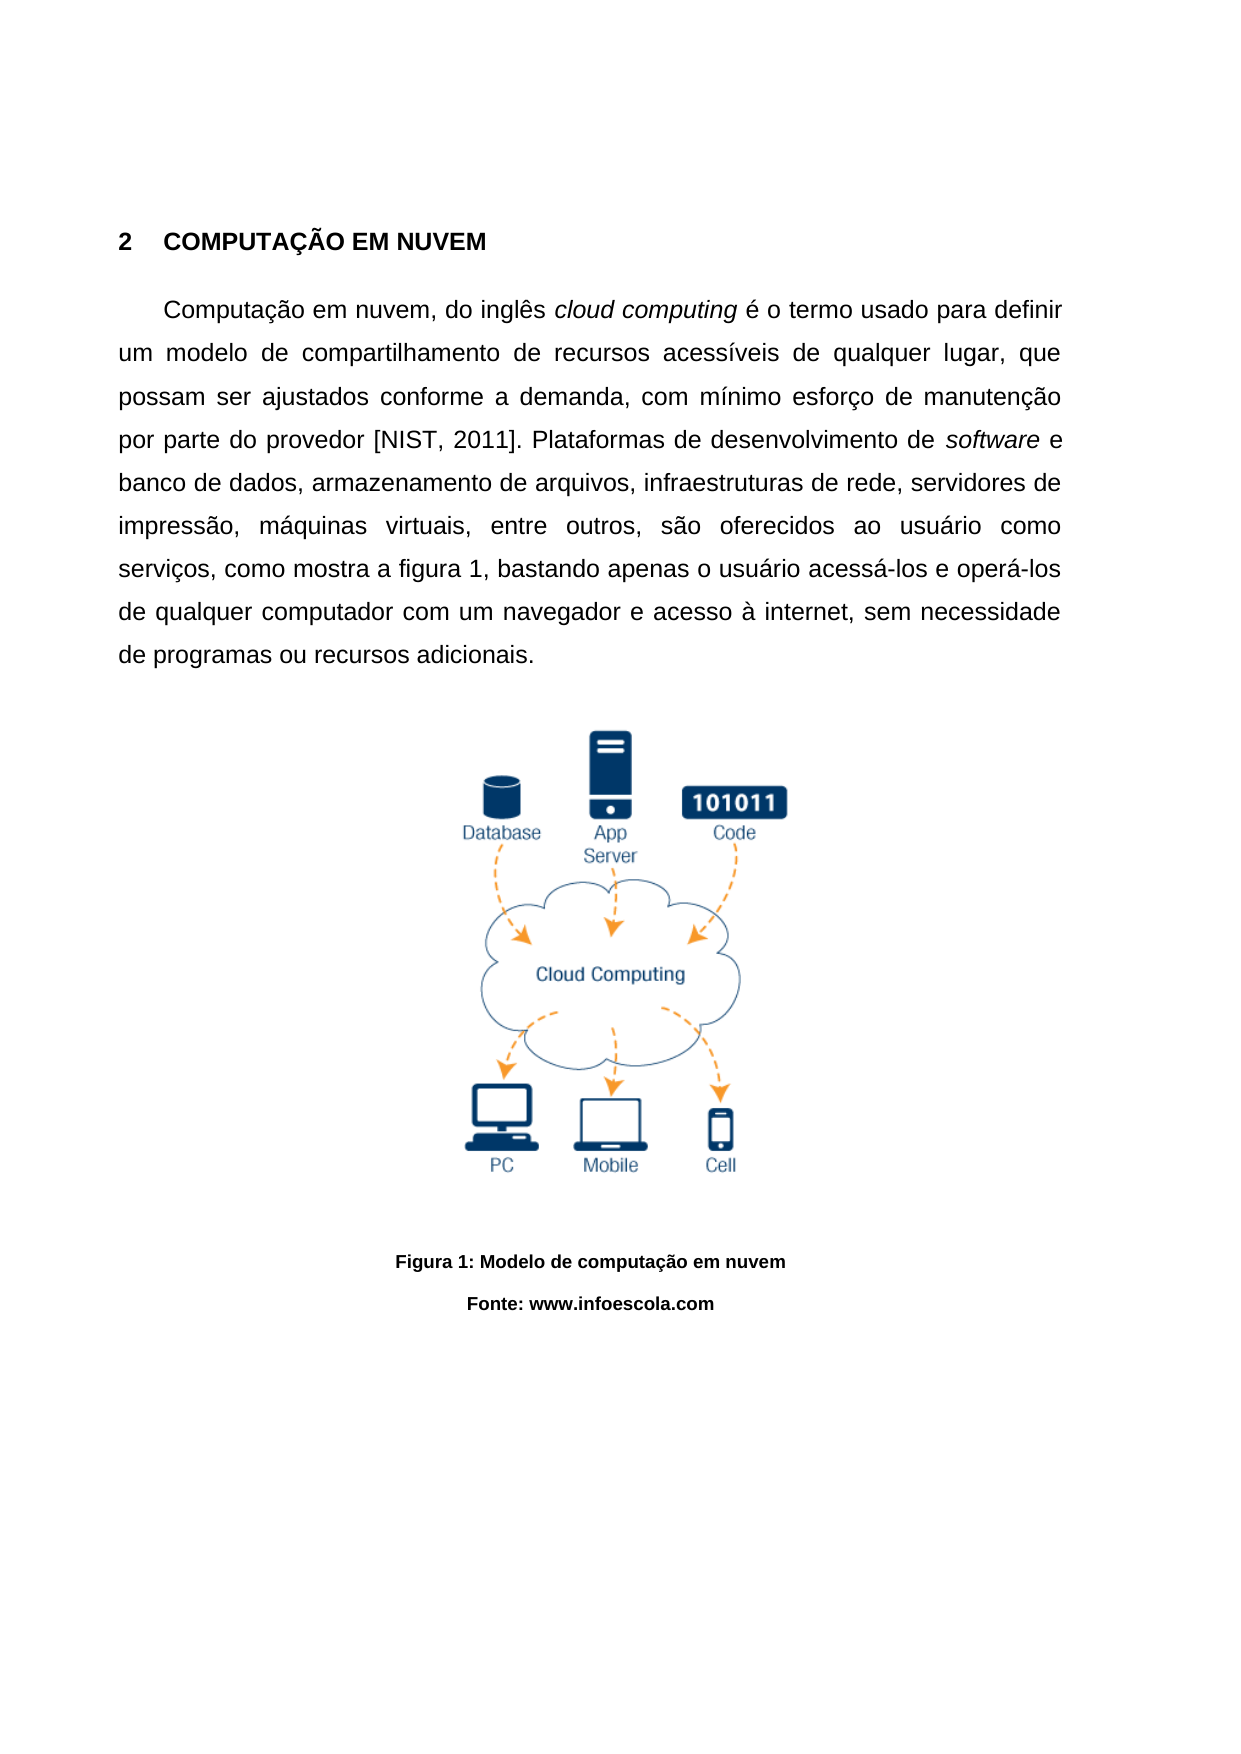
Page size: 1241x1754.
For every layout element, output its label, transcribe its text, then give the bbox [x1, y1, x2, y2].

picture [430, 708, 796, 1211]
text Fonte: www.infoescola.com [118, 1293, 1063, 1314]
text Computação em nuvem, do inglês cloud computing é o termo usado para definir um modelo de compartilhamento de recursos acessíveis de qualquer lugar, que possam ser ajustados conforme a demanda, com mínimo esforço de manutenção por parte do provedor [NIST, 2011]. Plataformas de desenvolvimento de software e banco de dados, armazenamento de arquivos, infraestruturas de rede, servidores de impressão, máquinas virtuais, entre outros, são oferecidos ao usuário como serviços, como mostra a figura 1, bastando apenas o usuário acessá-los e operá-los de qualquer computador com um navegador e acesso à internet, sem necessidade de programas ou recursos adicionais. [118, 295, 1063, 669]
text Figura 1: Modelo de computação em nuvem [118, 1250, 1063, 1272]
subtitle COMPUTAÇÃO EM NUVEM [118, 227, 1063, 256]
